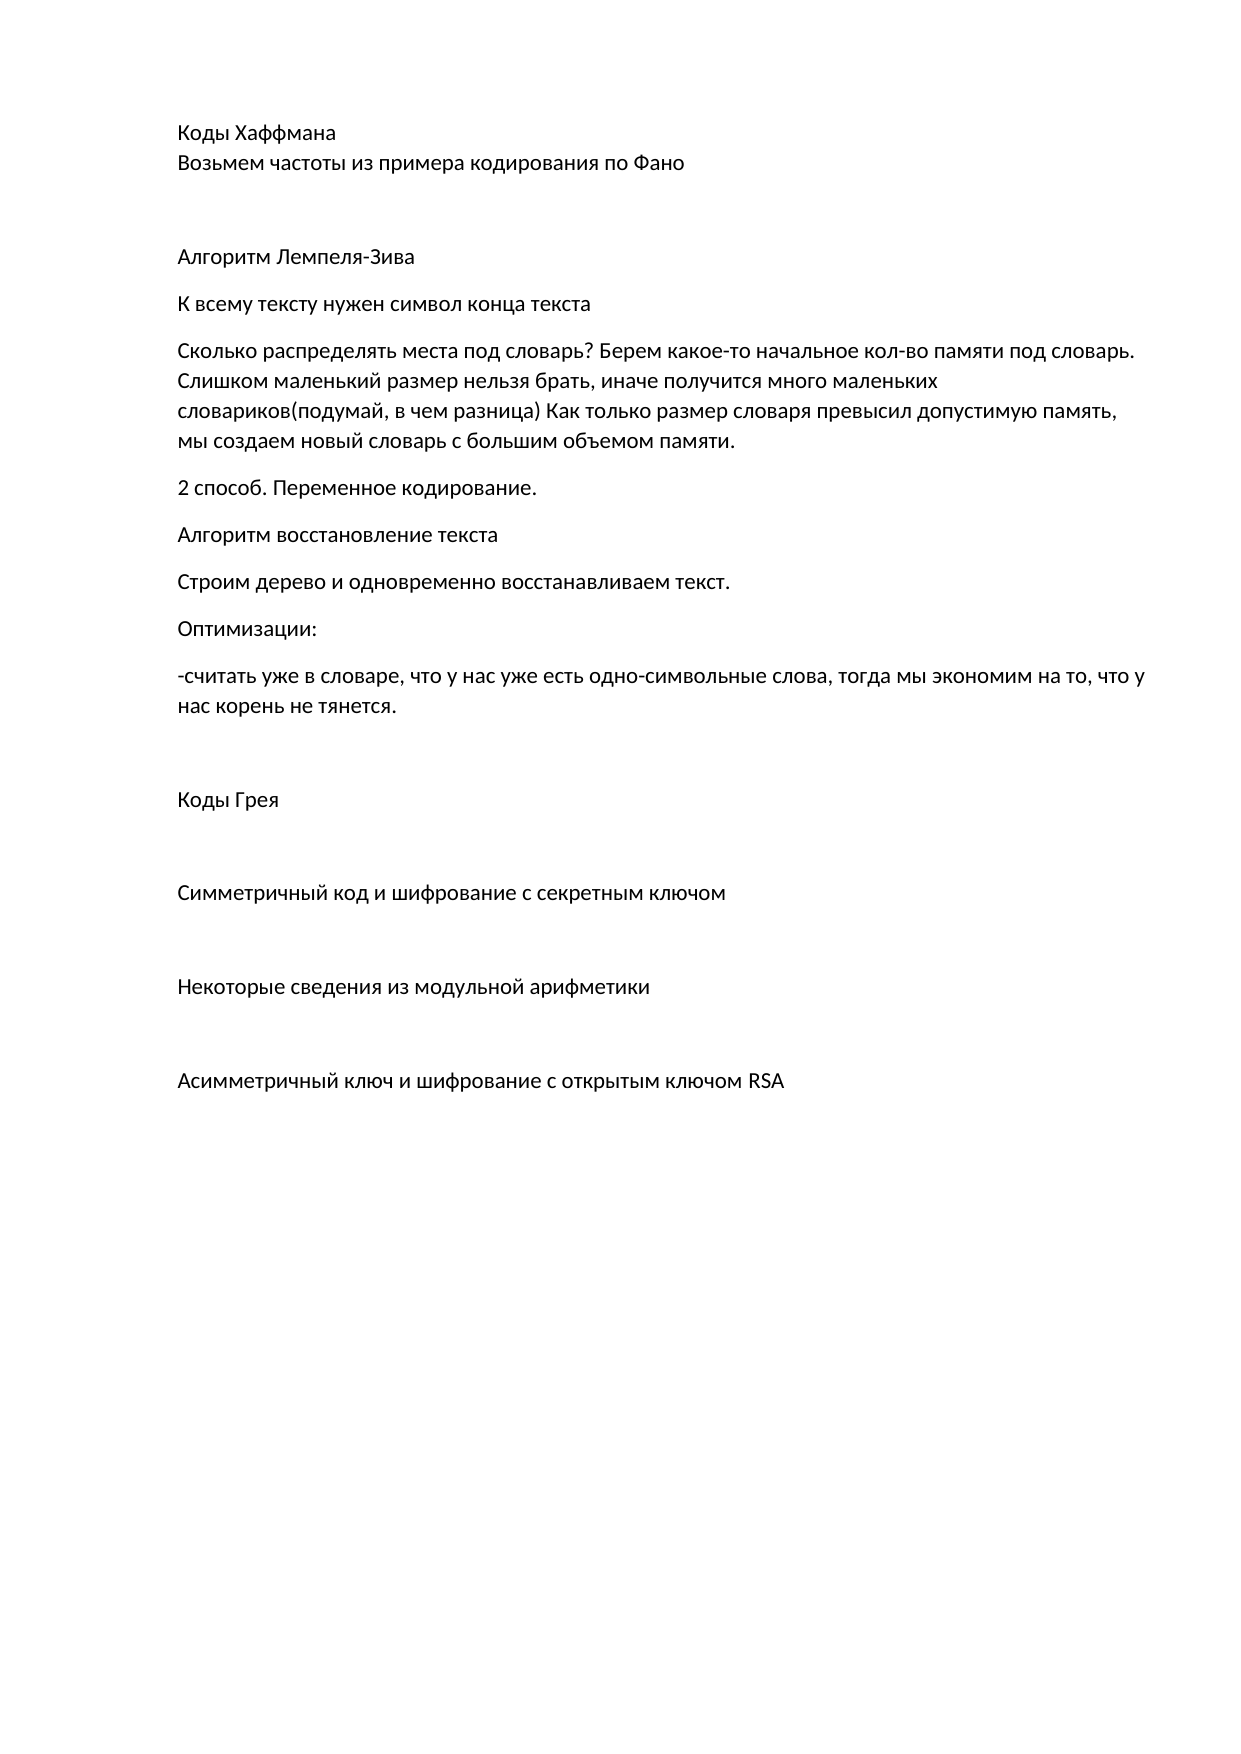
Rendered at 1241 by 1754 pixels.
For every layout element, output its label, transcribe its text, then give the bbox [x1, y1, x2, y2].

text Симметричный код и шифрование с секретным ключом [177, 878, 1152, 907]
text Сколько распределять места под словарь? Берем какое-то начальное кол-во памяти под словарь. Слишком маленький размер нельзя брать, иначе получится много маленьких словариков(подумай, в чем разница) Как только размер словаря превысил допустимую память, мы создаем новый словарь с большим объемом памяти. [177, 336, 1152, 454]
text Алгоритм Лемпеля-Зива [177, 242, 1152, 270]
text -считать уже в словаре, что у нас уже есть одно-символьные слова, тогда мы экономим на то, что у нас корень не тянется. [177, 661, 1152, 719]
text Коды Хаффмана Возьмем частоты из примера кодирования по Фано [177, 118, 1152, 176]
text К всему тексту нужен символ конца текста [177, 289, 1152, 317]
text Строим дерево и одновременно восстанавливаем текст. [177, 567, 1152, 595]
text Коды Грея [177, 785, 1152, 813]
text 2 способ. Переменное кодирование. [177, 473, 1152, 501]
text Алгоритм восстановление текста [177, 520, 1152, 548]
text Асимметричный ключ и шифрование с открытым ключом RSA [177, 1066, 1152, 1094]
text Некоторые сведения из модульной арифметики [177, 972, 1152, 1000]
text Оптимизации: [177, 614, 1152, 642]
